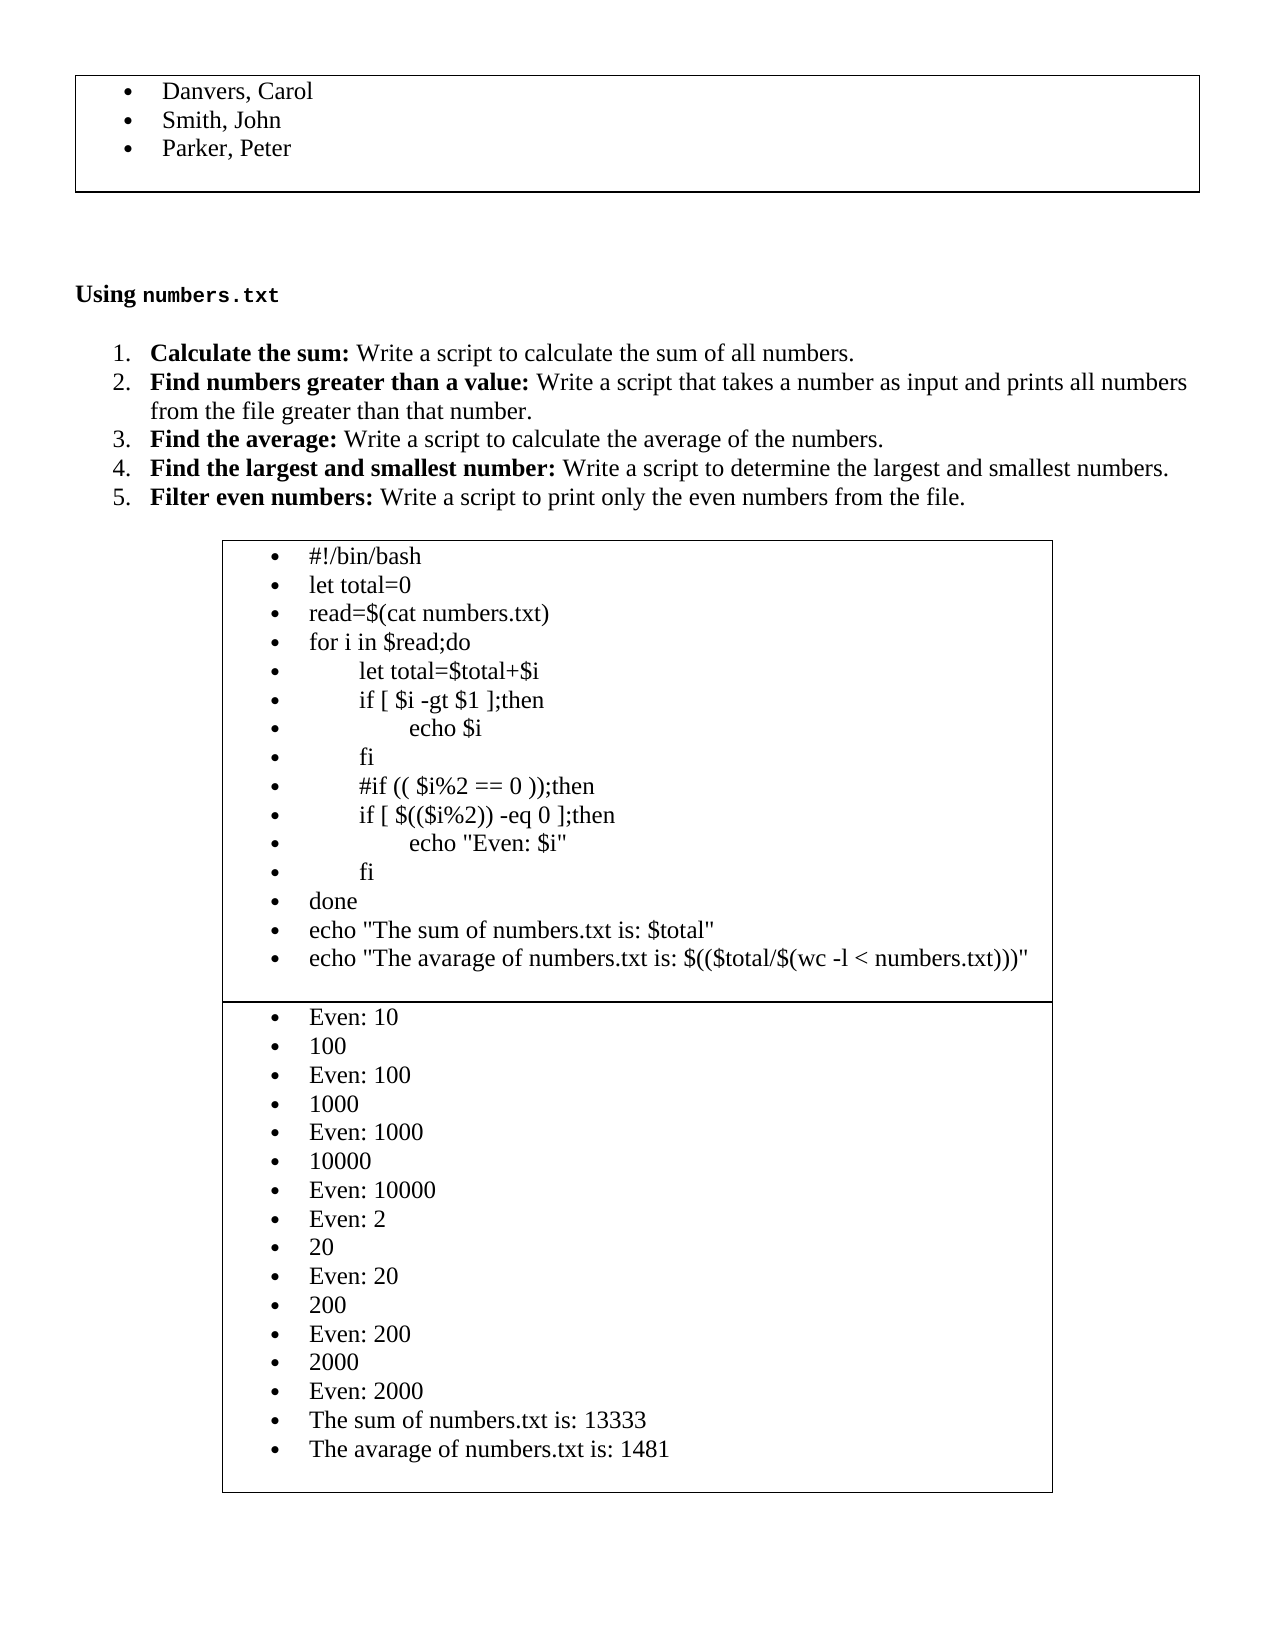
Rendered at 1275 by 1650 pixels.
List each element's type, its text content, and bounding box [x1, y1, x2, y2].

list Find the average: Write a script to calculate the average of the numbers. [112, 424, 1200, 453]
list Find numbers greater than a value: Write a script that takes a number as input and prints all numbers from the file greater than that number. [112, 367, 1200, 424]
table_header #!/bin/bash let total=0 read=$(cat numbers.txt) for i in $read;do let total=$total+$i if [ $i -gt $1 ];then echo $i fi #if (( $i%2 == 0 ));then if [ $(($i%2)) -eq 0 ];then echo "Even: $i" fi done echo "The sum of numbers.txt is: $total" echo "The avarage of numbers.txt is: $(($total/$(wc -l < numbers.txt)))" [223, 541, 1052, 1001]
list Calculate the sum: Write a script to calculate the sum of all numbers. [112, 338, 1200, 367]
table_cell Even: 10 100 Even: 100 1000 Even: 1000 10000 Even: 10000 Even: 2 20 Even: 20 200 Even: 200 2000 Even: 2000 The sum of numbers.txt is: 13333 The avarage of numbers.txt is: 1481 [223, 1003, 1052, 1492]
list Filter even numbers: Write a script to print only the even numbers from the file. [112, 482, 1200, 511]
list Find the largest and smallest number: Write a script to determine the largest and smallest numbers. [112, 453, 1200, 482]
text Using numbers.txt [75, 279, 1200, 309]
